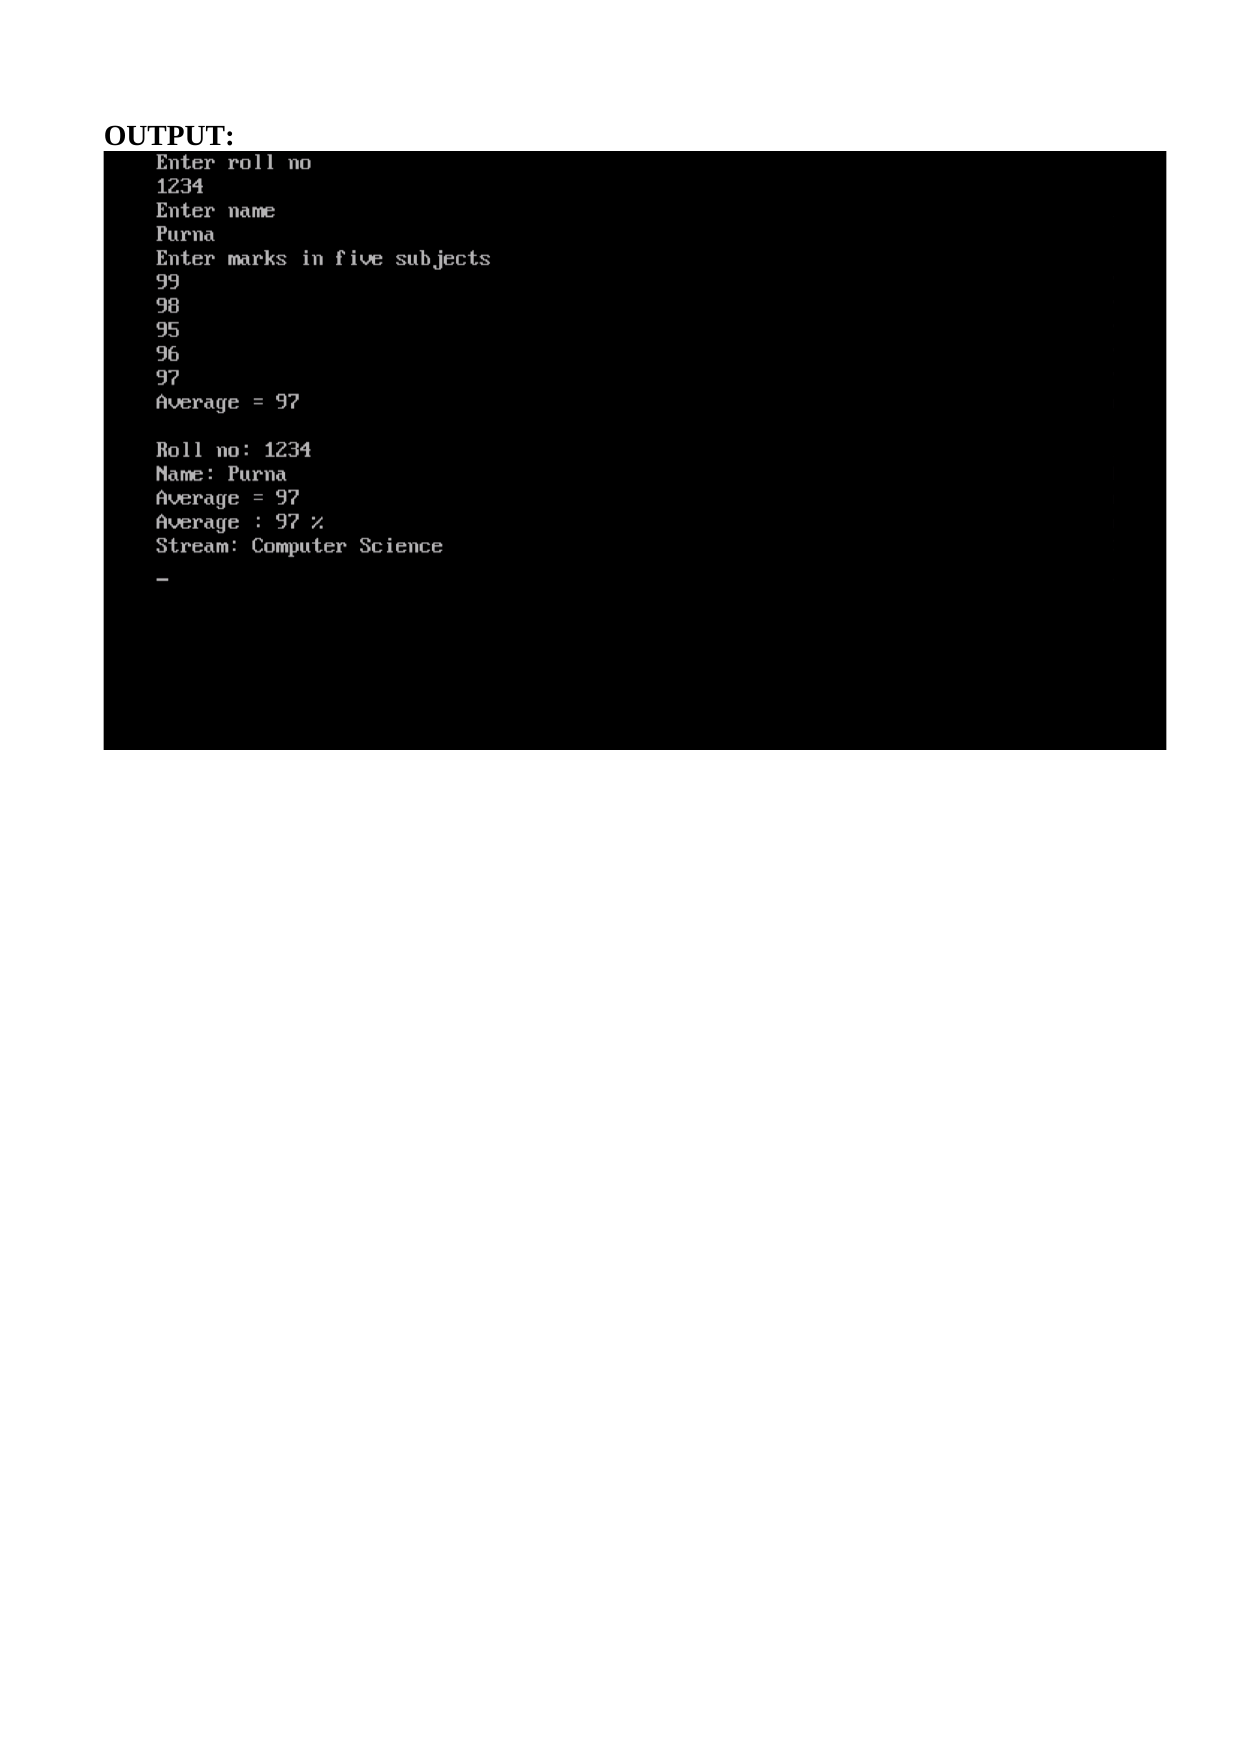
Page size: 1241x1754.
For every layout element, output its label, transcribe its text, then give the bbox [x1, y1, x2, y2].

picture [103, 151, 1167, 750]
text OUTPUT: [103, 118, 1167, 151]
